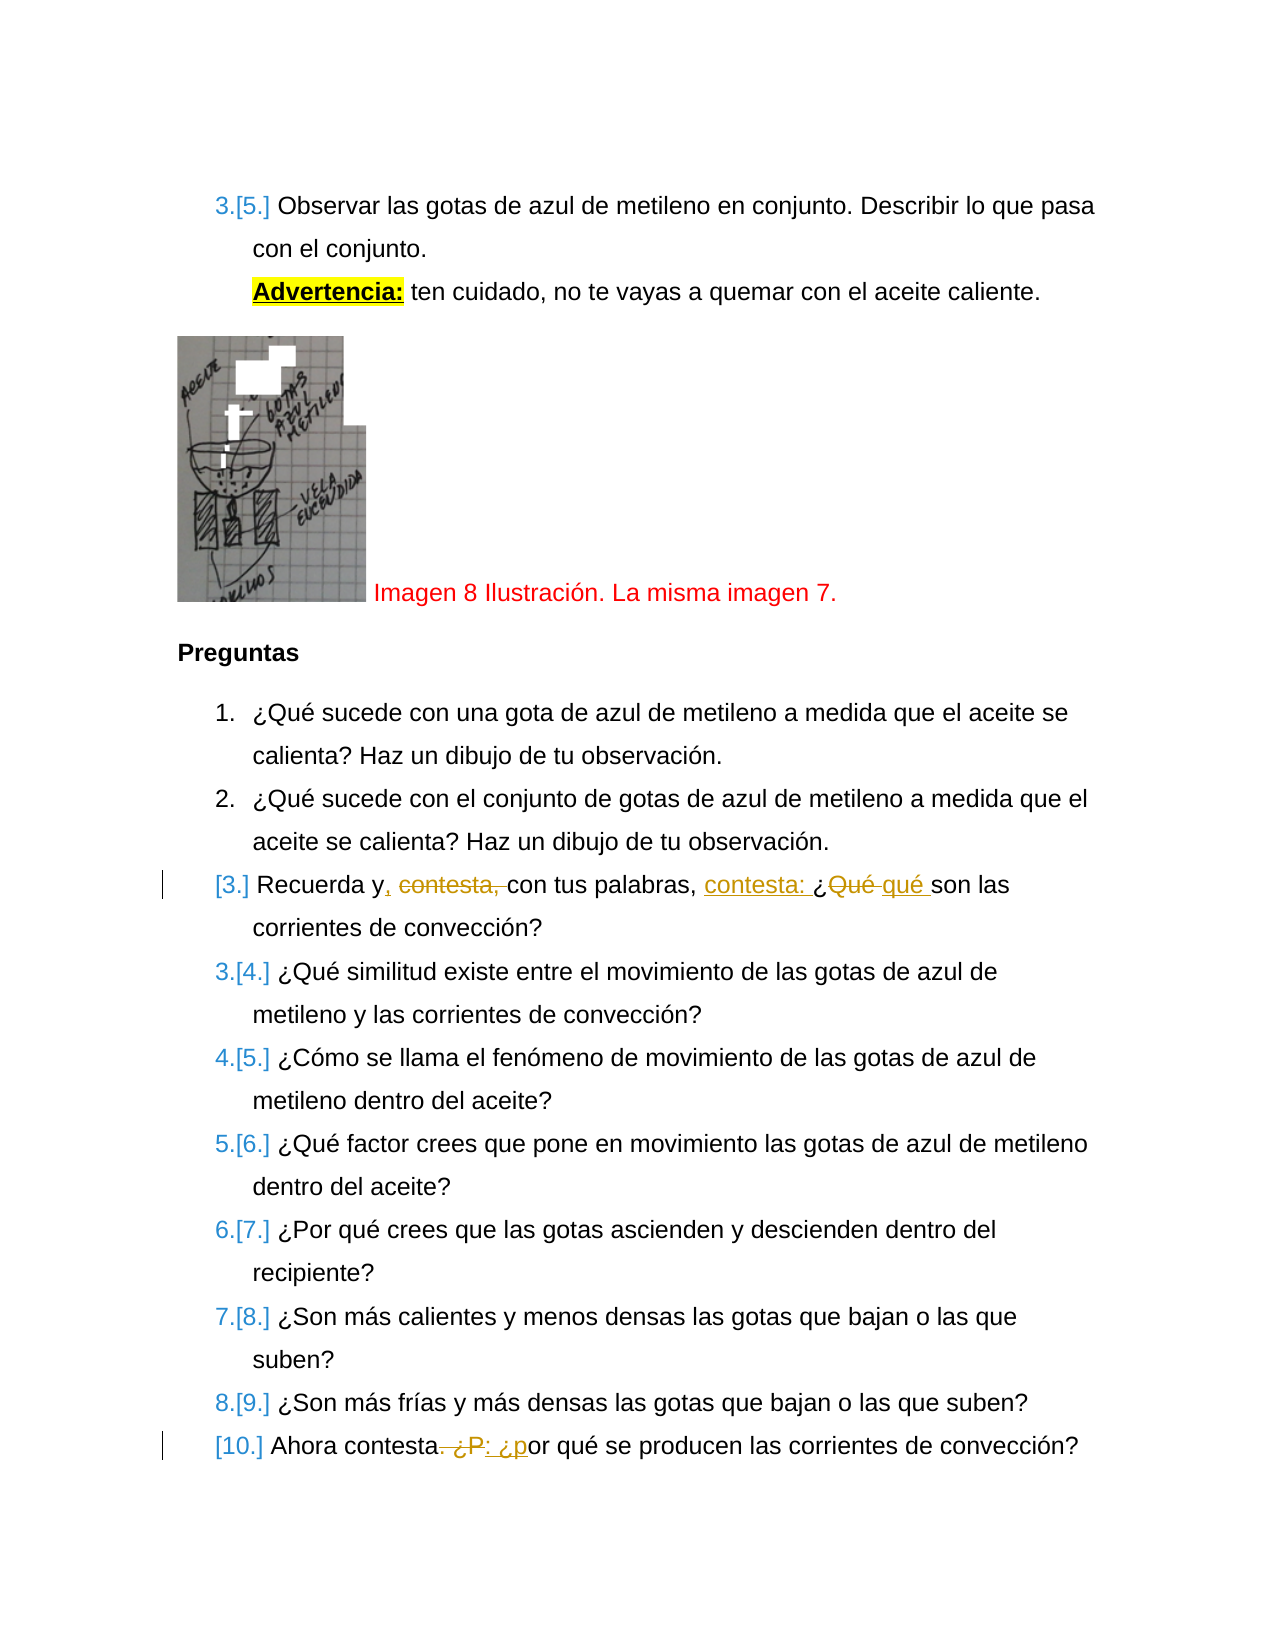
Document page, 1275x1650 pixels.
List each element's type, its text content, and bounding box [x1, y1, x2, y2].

list ¿Qué similitud existe entre el movimiento de las gotas de azul de metileno y las corrientes de convección? [215, 957, 1098, 1028]
text Preguntas [177, 638, 1098, 667]
picture [177, 336, 367, 602]
list ¿Son más calientes y menos densas las gotas que bajan o las que suben? [215, 1302, 1098, 1373]
list ¿Qué sucede con una gota de azul de metileno a medida que el aceite se calienta? Haz un dibujo de tu observación. [215, 698, 1098, 770]
list ¿Qué factor crees que pone en movimiento las gotas de azul de metileno dentro del aceite? [215, 1129, 1098, 1201]
text Imagen 8 Ilustración. La misma imagen 7. [177, 337, 1098, 607]
list ¿Cómo se llama el fenómeno de movimiento de las gotas de azul de metileno dentro del aceite? [215, 1043, 1098, 1115]
list ¿Son más frías y más densas las gotas que bajan o las que suben? [215, 1388, 1098, 1417]
list Recuerda y con tus palabras, ¿son las corrientes de convección? [215, 870, 1098, 942]
list ¿Por qué crees que las gotas ascienden y descienden dentro del recipiente? [215, 1215, 1098, 1287]
list Observar las gotas de azul de metileno en conjunto. Describir lo que pasa con el conjunto. [215, 191, 1098, 263]
list Ahora contestaor qué se producen las corrientes de convección? [215, 1431, 1098, 1460]
list ¿Qué sucede con el conjunto de gotas de azul de metileno a medida que el aceite se calienta? Haz un dibujo de tu observación. [215, 784, 1098, 856]
list Advertencia: ten cuidado, no te vayas a quemar con el aceite caliente. [404, 277, 1098, 306]
